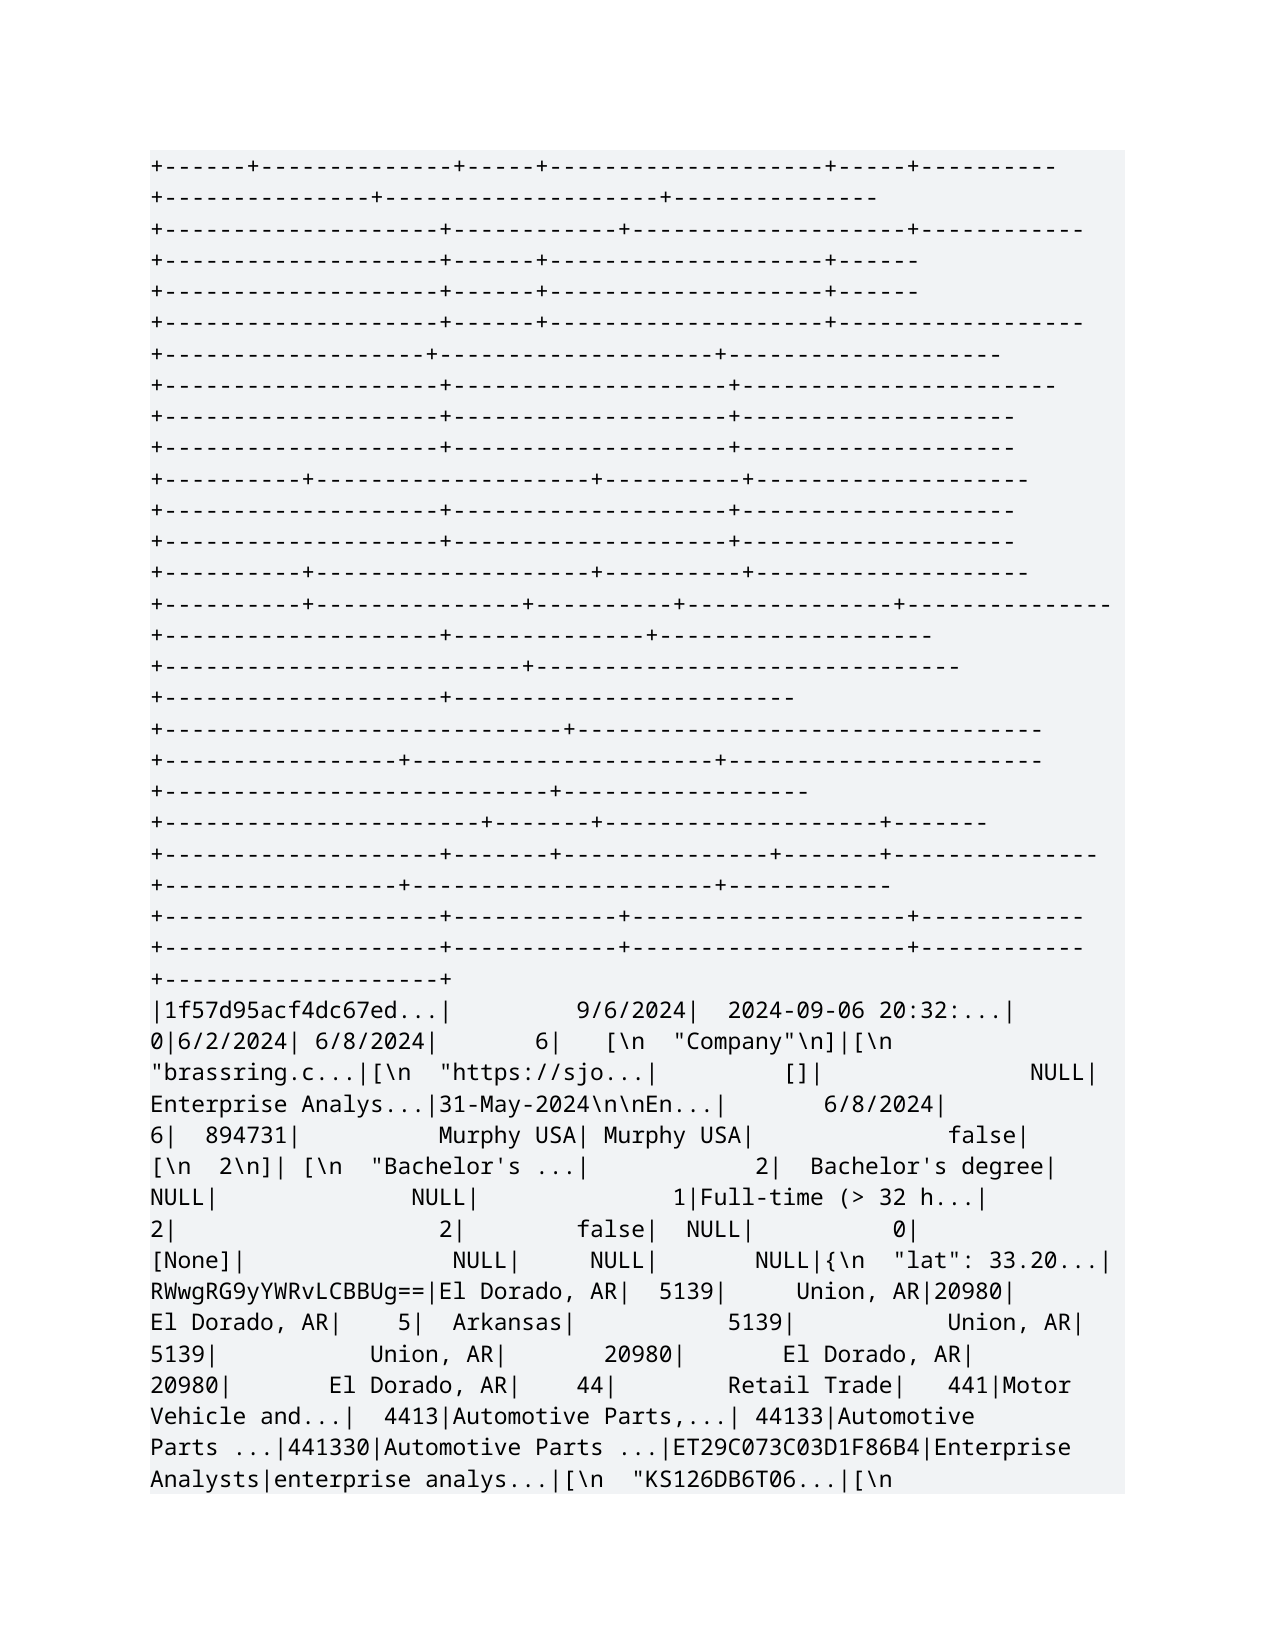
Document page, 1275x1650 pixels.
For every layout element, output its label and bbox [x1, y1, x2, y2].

text [150, 150, 1125, 1494]
